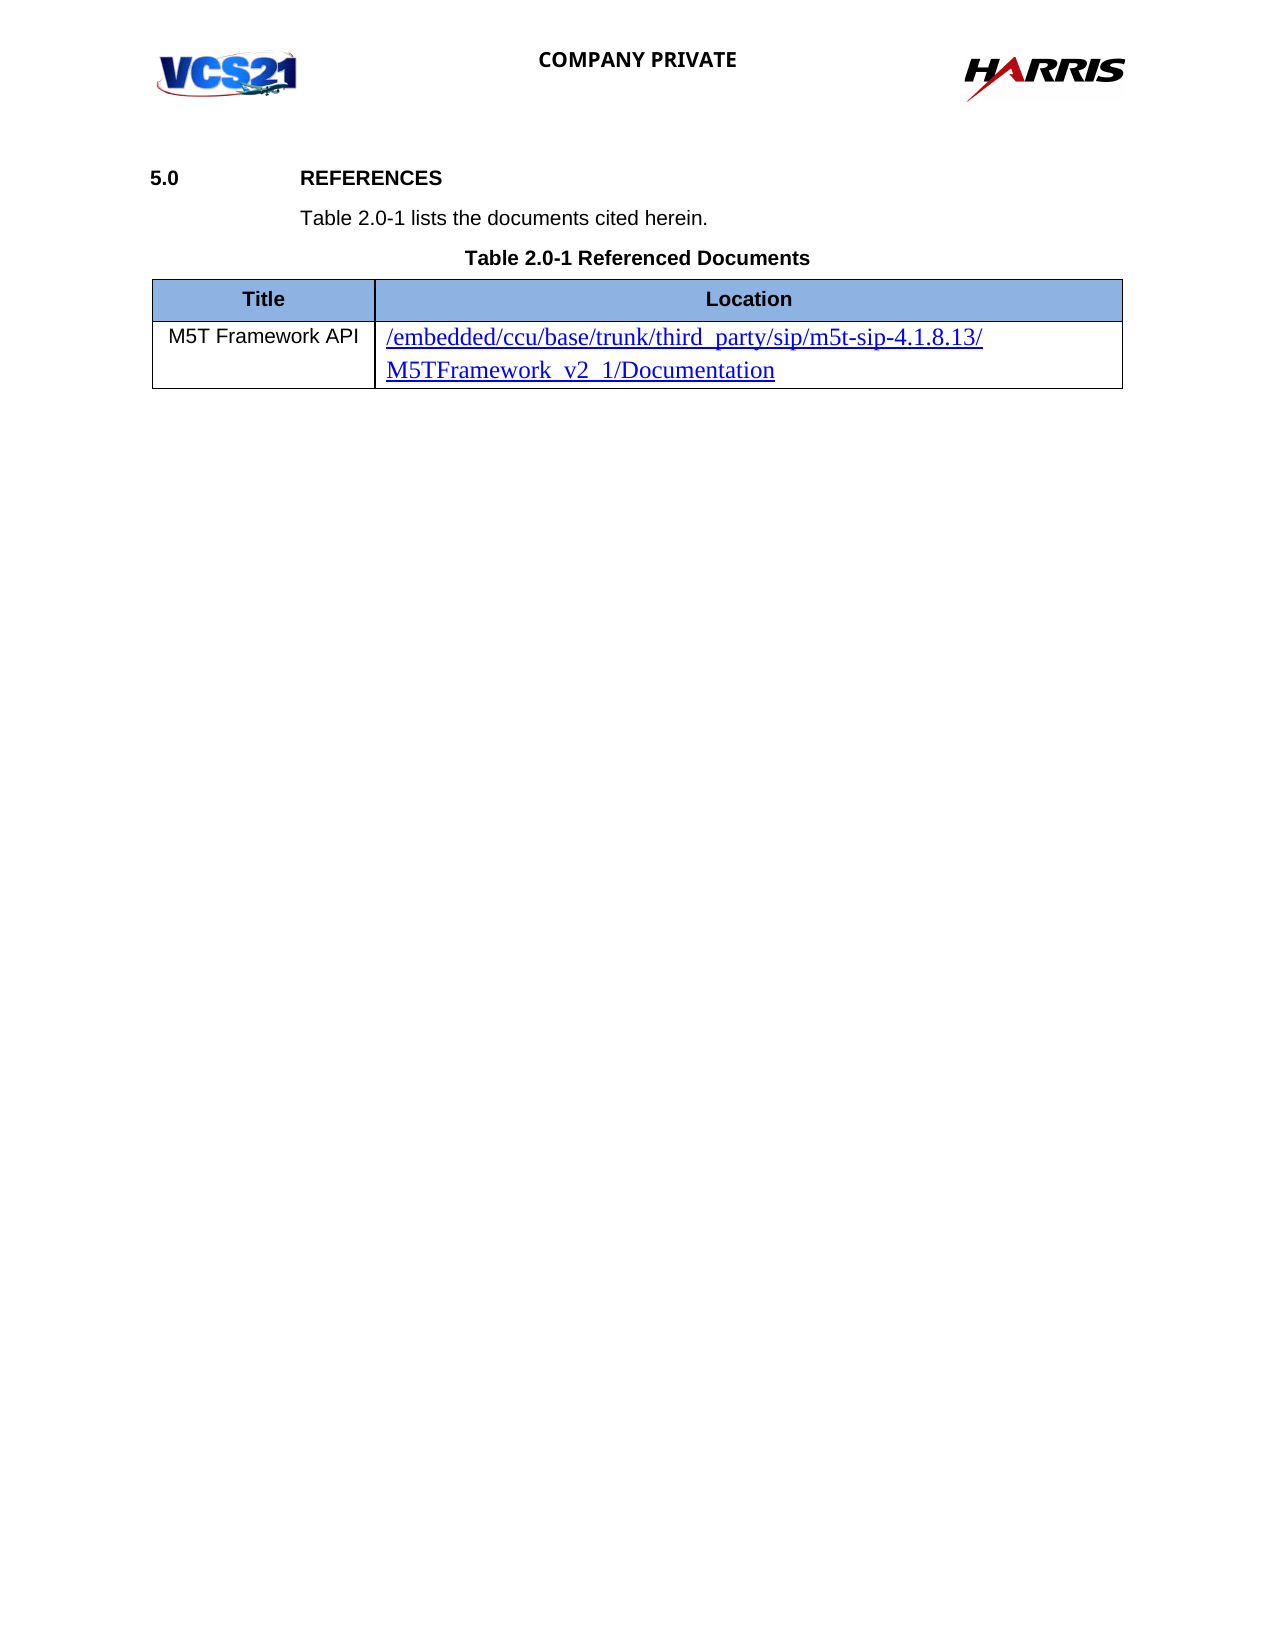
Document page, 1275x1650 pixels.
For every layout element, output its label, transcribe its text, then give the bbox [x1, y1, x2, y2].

table_cell M5T Framework API [153, 322, 374, 387]
table_header Title [153, 280, 374, 321]
title Table 2.0-1 Referenced Documents [150, 246, 1125, 269]
picture [150, 45, 308, 102]
table_header Location [376, 280, 1122, 321]
text Table 2.0-1 lists the documents cited herein. [150, 206, 1125, 229]
picture [964, 57, 1125, 102]
subtitle References [150, 166, 1125, 189]
table_cell /embedded/ccu/base/trunk/third_party/sip/m5t-sip-4.1.8.13/M5TFramework_v2_1/Documentation [376, 322, 1122, 387]
